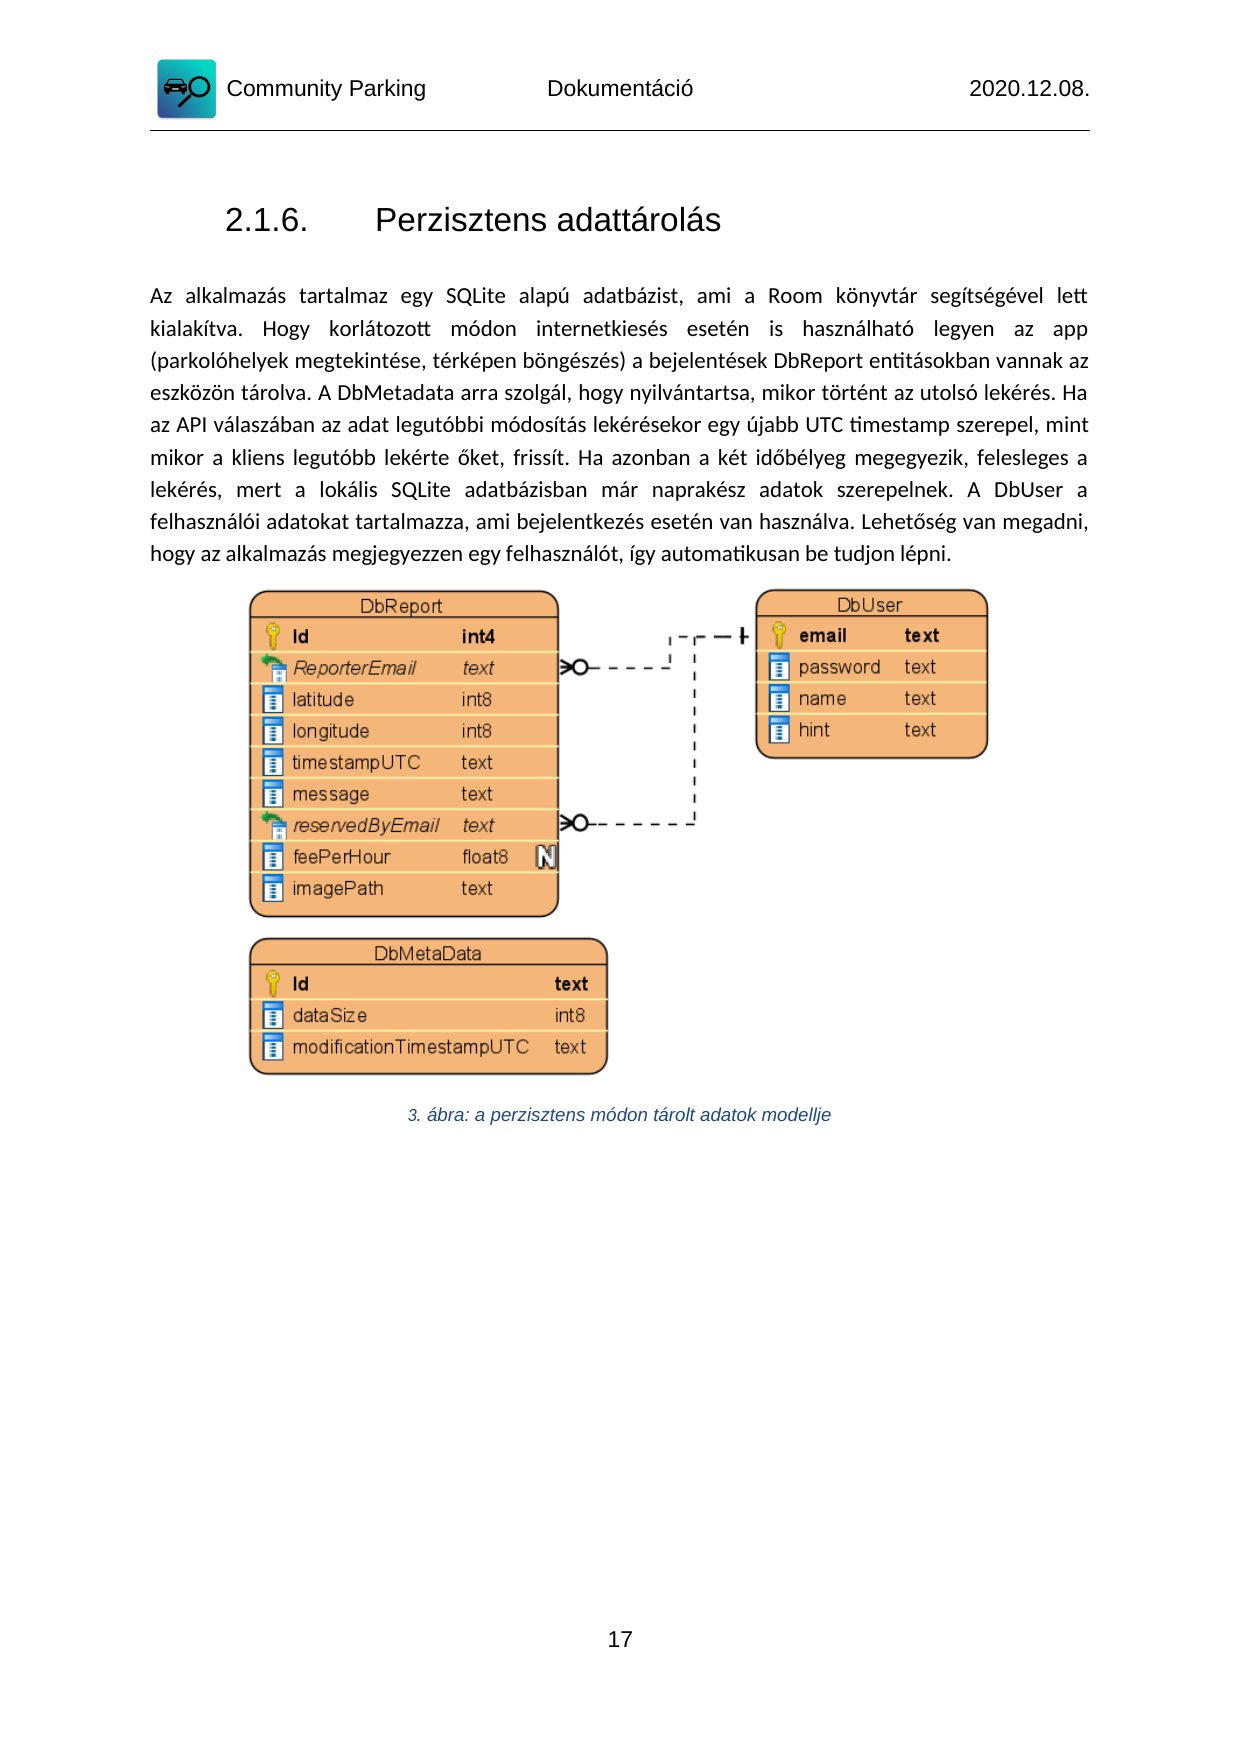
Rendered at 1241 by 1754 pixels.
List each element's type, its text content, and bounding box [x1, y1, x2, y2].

picture [150, 52, 223, 125]
picture [231, 571, 1009, 1099]
text 3. ábra: a perzisztens módon tárolt adatok modellje [150, 1103, 1090, 1126]
subtitle Perzisztens adattárolás [225, 200, 1090, 238]
